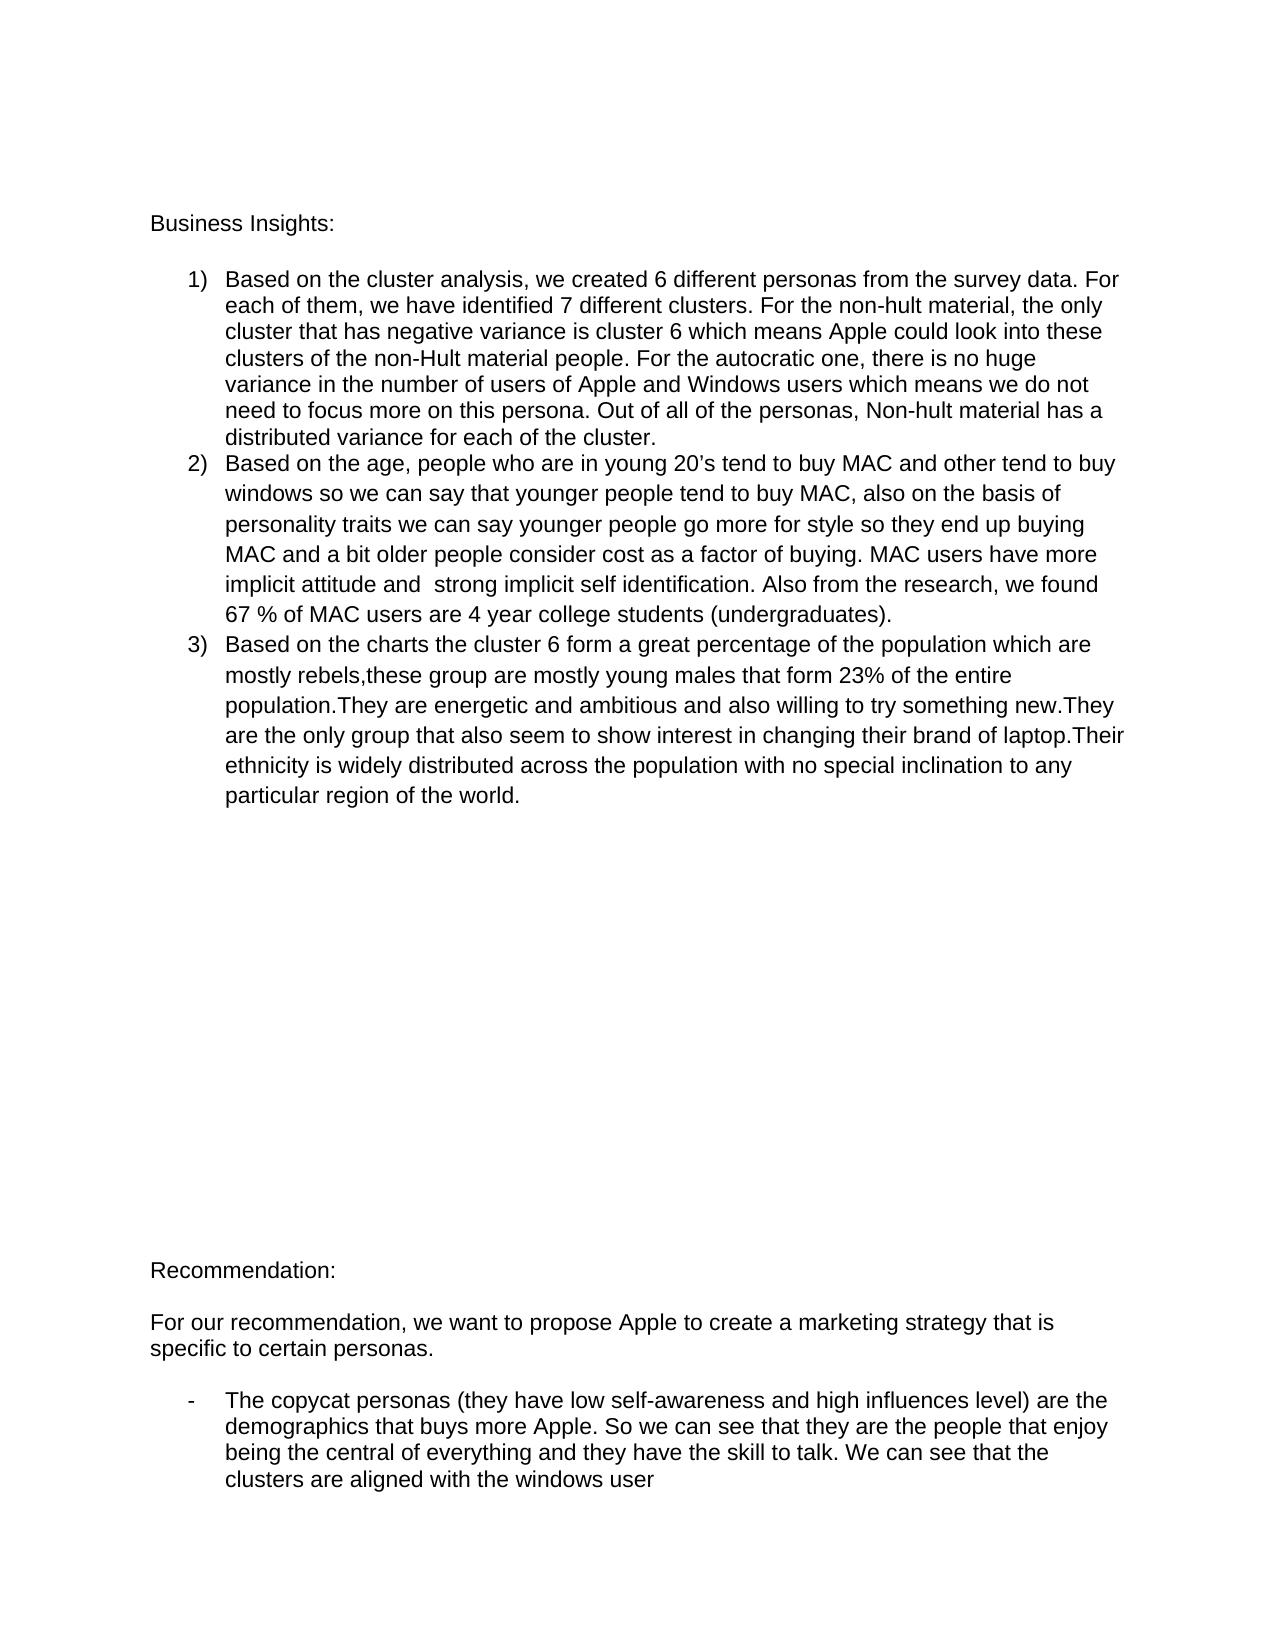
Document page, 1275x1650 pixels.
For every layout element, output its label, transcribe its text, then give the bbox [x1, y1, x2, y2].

list Based on the cluster analysis, we created 6 different personas from the survey data. For each of them, we have identified 7 different clusters. For the non-hult material, the only cluster that has negative variance is cluster 6 which means Apple could look into these clusters of the non-Hult material people. For the autocratic one, there is no huge variance in the number of users of Apple and Windows users which means we do not need to focus more on this persona. Out of all of the personas, Non-hult material has a distributed variance for each of the cluster. [187, 266, 1125, 450]
list The copycat personas (they have low self-awareness and high influences level) are the demographics that buys more Apple. So we can see that they are the people that enjoy being the central of everything and they have the skill to talk. We can see that the clusters are aligned with the windows user [187, 1387, 1125, 1492]
text Business Insights: [150, 210, 1125, 237]
text For our recommendation, we want to propose Apple to create a marketing strategy that is specific to certain personas. [150, 1309, 1125, 1362]
list Based on the charts the cluster 6 form a great percentage of the population which are mostly rebels,these group are mostly young males that form 23% of the entire population.They are energetic and ambitious and also willing to try something new.They are the only group that also seem to show interest in changing their brand of laptop.Their ethnicity is widely distributed across the population with no special inclination to any particular region of the world. [187, 631, 1125, 809]
text Recommendation: [150, 1257, 1125, 1284]
list Based on the age, people who are in young 20’s tend to buy MAC and other tend to buy windows so we can say that younger people tend to buy MAC, also on the basis of personality traits we can say younger people go more for style so they end up buying MAC and a bit older people consider cost as a factor of buying. MAC users have more implicit attitude and strong implicit self identification. Also from the research, we found 67 % of MAC users are 4 year college students (undergraduates). [187, 450, 1125, 627]
